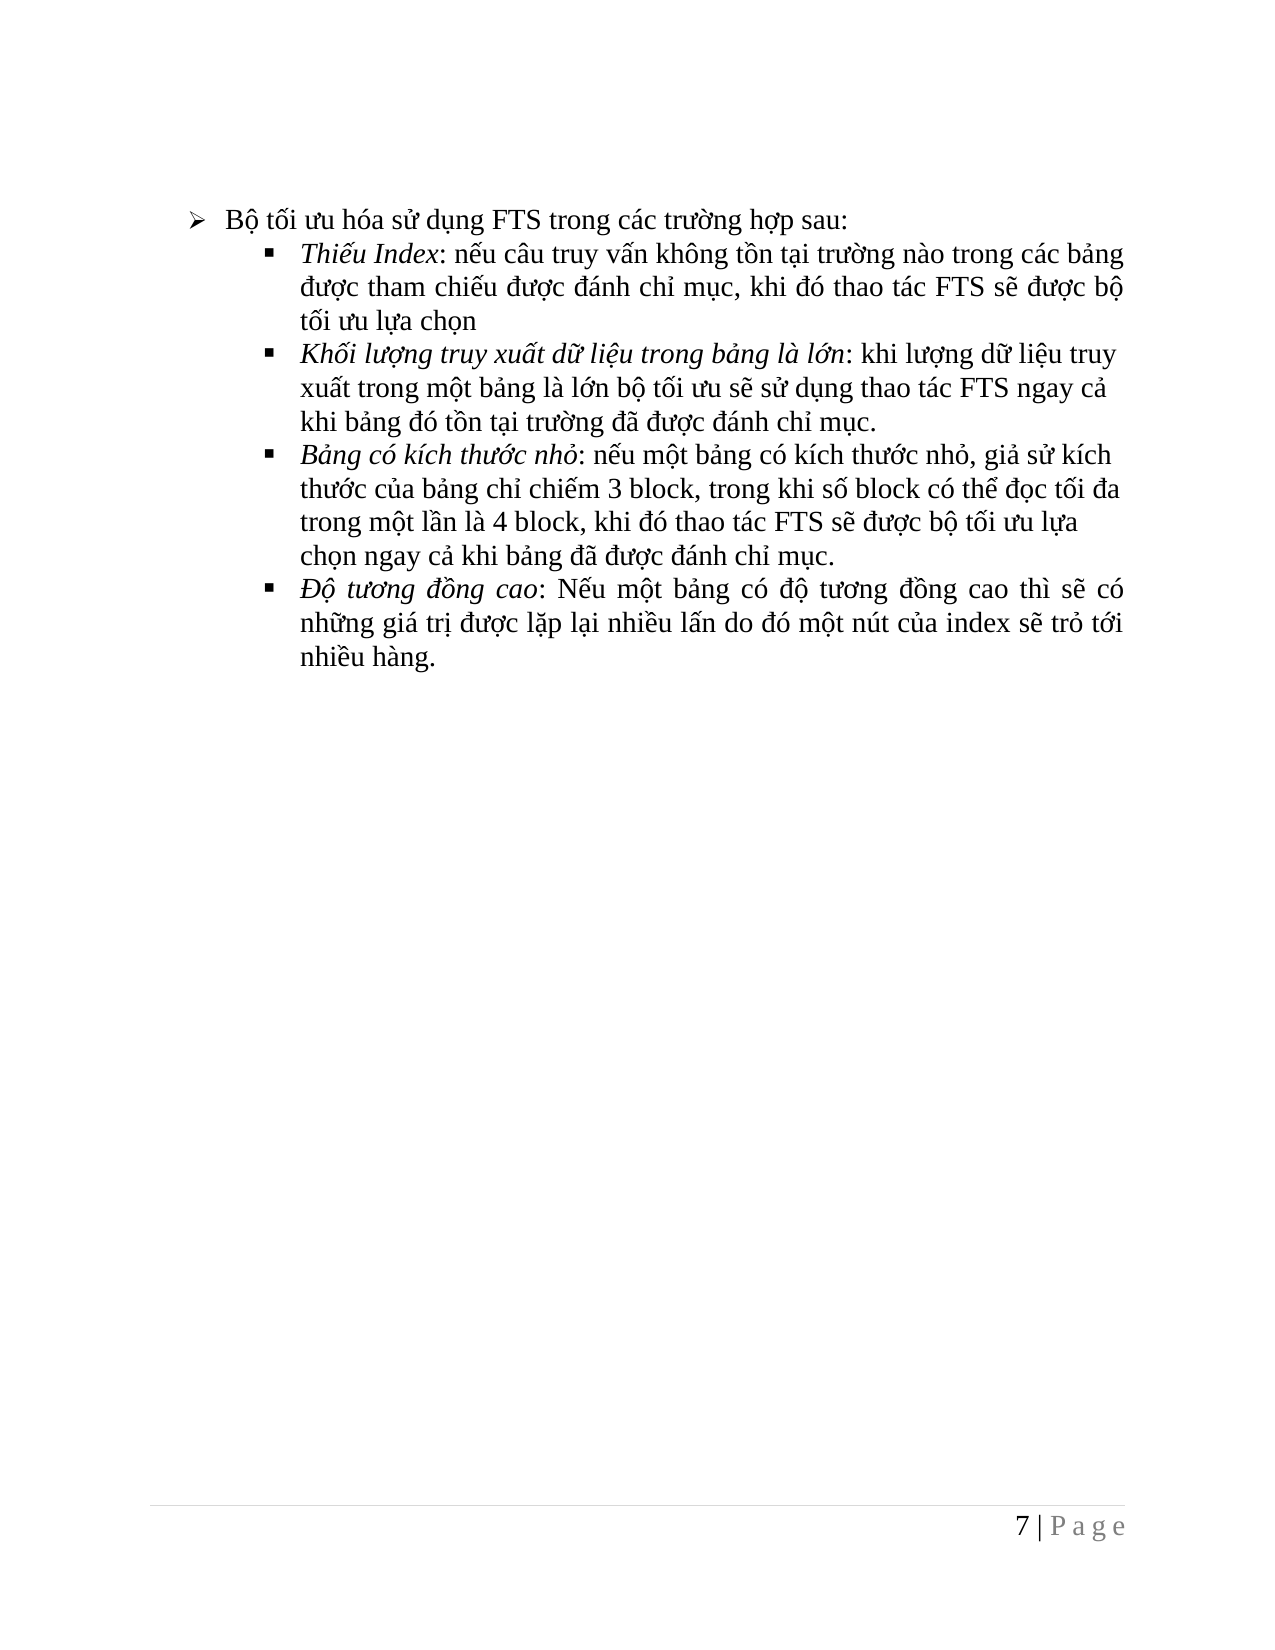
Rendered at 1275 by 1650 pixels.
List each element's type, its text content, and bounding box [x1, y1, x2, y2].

list Bộ tối ưu hóa sử dụng FTS trong các trường hợp sau: [187, 202, 1125, 236]
list Thiếu Index: nếu câu truy vấn không tồn tại trường nào trong các bảng được tham chiếu được đánh chỉ mục, khi đó thao tác FTS sẽ được bộ tối ưu lựa chọn [262, 236, 1125, 337]
list Bảng có kích thước nhỏ: nếu một bảng có kích thước nhỏ, giả sử kích thước của bảng chỉ chiếm 3 block, trong khi số block có thể đọc tối đa trong một lần là 4 block, khi đó thao tác FTS sẽ được bộ tối ưu lựa chọn ngay cả khi bảng đã được đánh chỉ mục. [262, 437, 1125, 572]
list Độ tương đồng cao: Nếu một bảng có độ tương đồng cao thì sẽ có những giá trị được lặp lại nhiều lấn do đó một nút của index sẽ trỏ tới nhiều hàng. [262, 572, 1125, 672]
list Khối lượng truy xuất dữ liệu trong bảng là lớn: khi lượng dữ liệu truy xuất trong một bảng là lớn bộ tối ưu sẽ sử dụng thao tác FTS ngay cả khi bảng đó tồn tại trường đã được đánh chỉ mục. [262, 337, 1125, 437]
